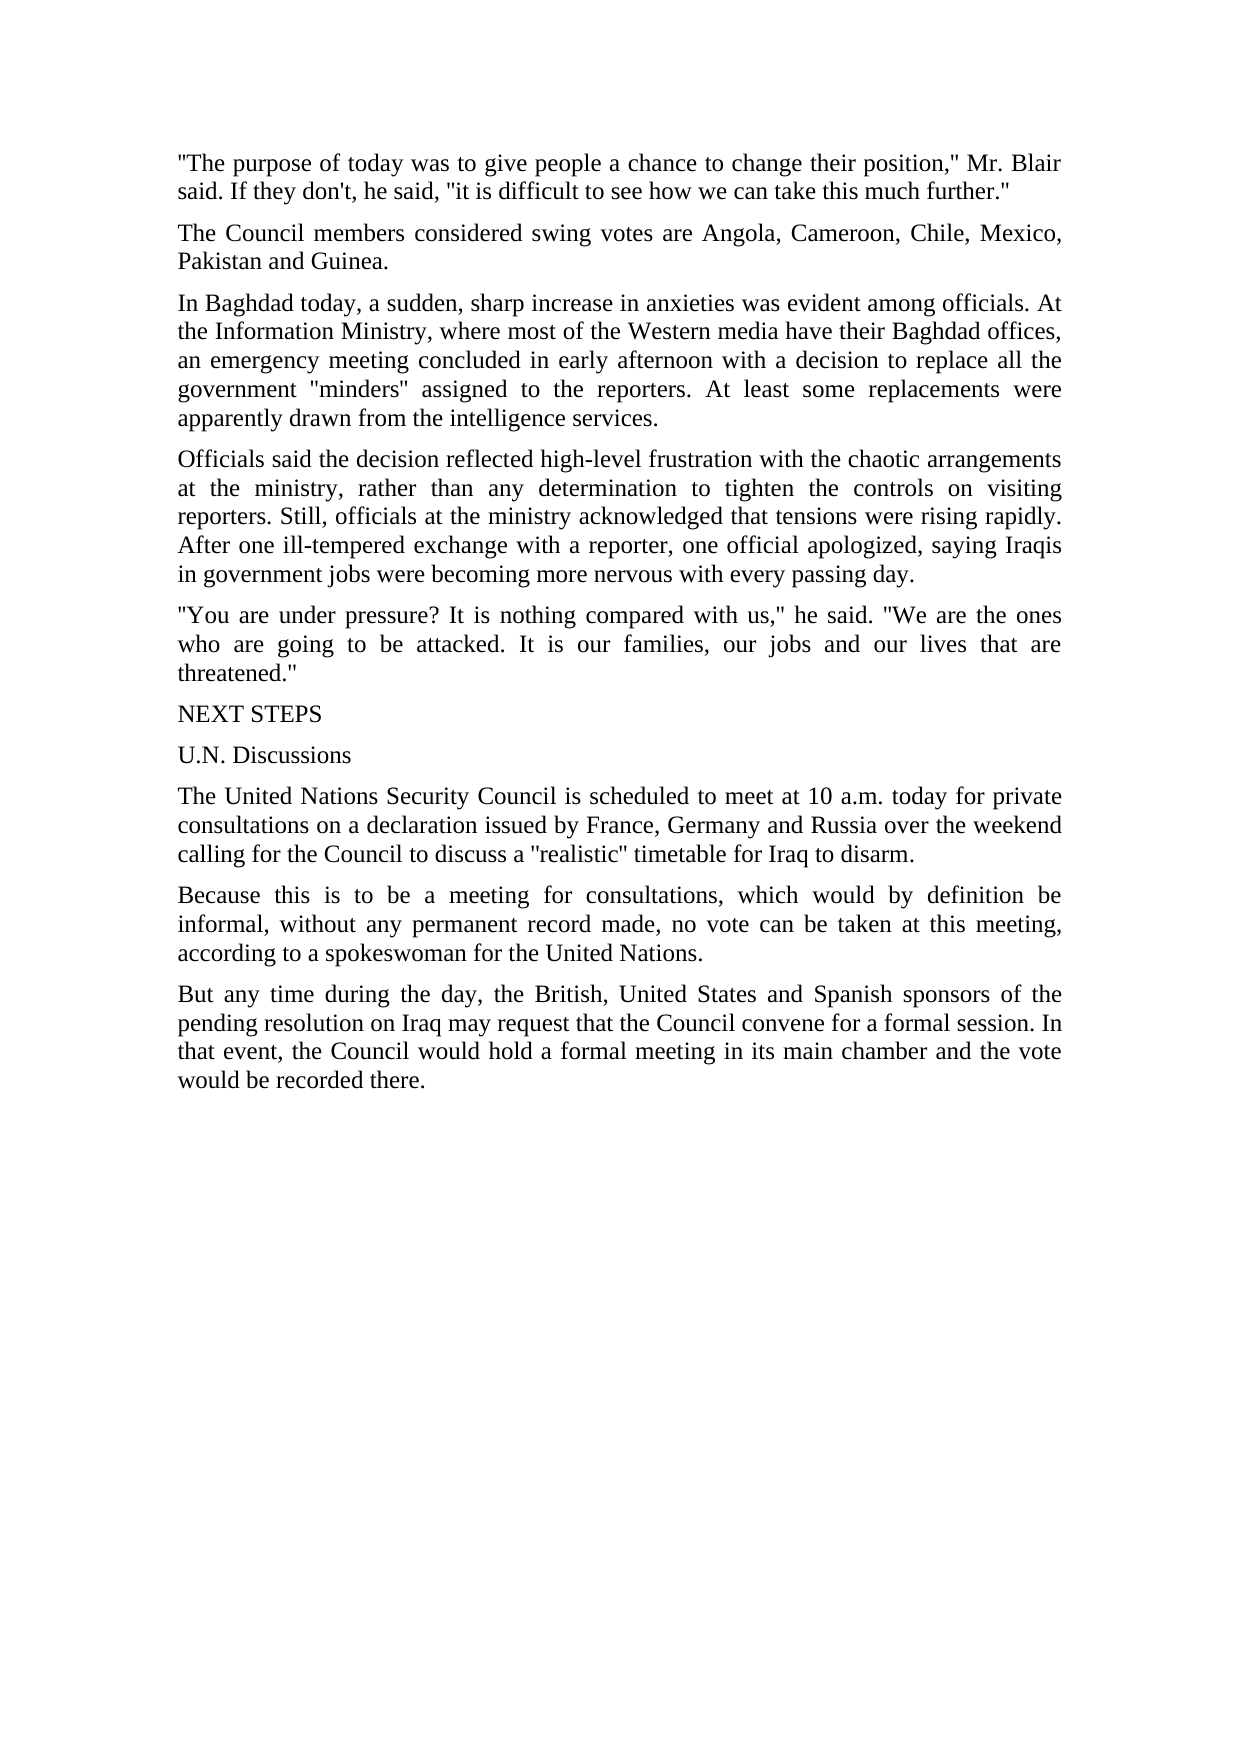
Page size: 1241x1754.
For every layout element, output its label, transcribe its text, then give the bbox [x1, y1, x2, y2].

text Officials said the decision reflected high-level frustration with the chaotic arrangements at the ministry, rather than any determination to tighten the controls on visiting reporters. Still, officials at the ministry acknowledged that tensions were rising rapidly. After one ill-tempered exchange with a reporter, one official apologized, saying Iraqis in government jobs were becoming more nervous with every passing day. [177, 444, 1063, 588]
text The Council members considered swing votes are Angola, Cameroon, Chile, Mexico, Pakistan and Guinea. [177, 218, 1063, 275]
text ''You are under pressure? It is nothing compared with us,'' he said. ''We are the ones who are going to be attacked. It is our families, our jobs and our lives that are threatened.'' [177, 600, 1063, 686]
text The United Nations Security Council is scheduled to meet at 10 a.m. today for private consultations on a declaration issued by France, Germany and Russia over the weekend calling for the Council to discuss a ''realistic'' timetable for Iraq to disarm. [177, 781, 1063, 868]
text NEXT STEPS [177, 699, 1063, 728]
text U.N. Discussions [177, 740, 1063, 769]
text In Baghdad today, a sudden, sharp increase in anxieties was evident among officials. At the Information Ministry, where most of the Western media have their Baghdad offices, an emergency meeting concluded in early afternoon with a decision to replace all the government ''minders'' assigned to the reporters. At least some replacements were apparently drawn from the intelligence services. [177, 288, 1063, 431]
text But any time during the day, the British, United States and Spanish sponsors of the pending resolution on Iraq may request that the Council convene for a formal session. In that event, the Council would hold a formal meeting in its main chamber and the vote would be recorded there. [177, 979, 1063, 1094]
text ''The purpose of today was to give people a chance to change their position,'' Mr. Blair said. If they don't, he said, ''it is difficult to see how we can take this much further.'' [177, 148, 1063, 205]
text Because this is to be a meeting for consultations, which would by definition be informal, without any permanent record made, no vote can be taken at this meeting, according to a spokeswoman for the United Nations. [177, 880, 1063, 966]
